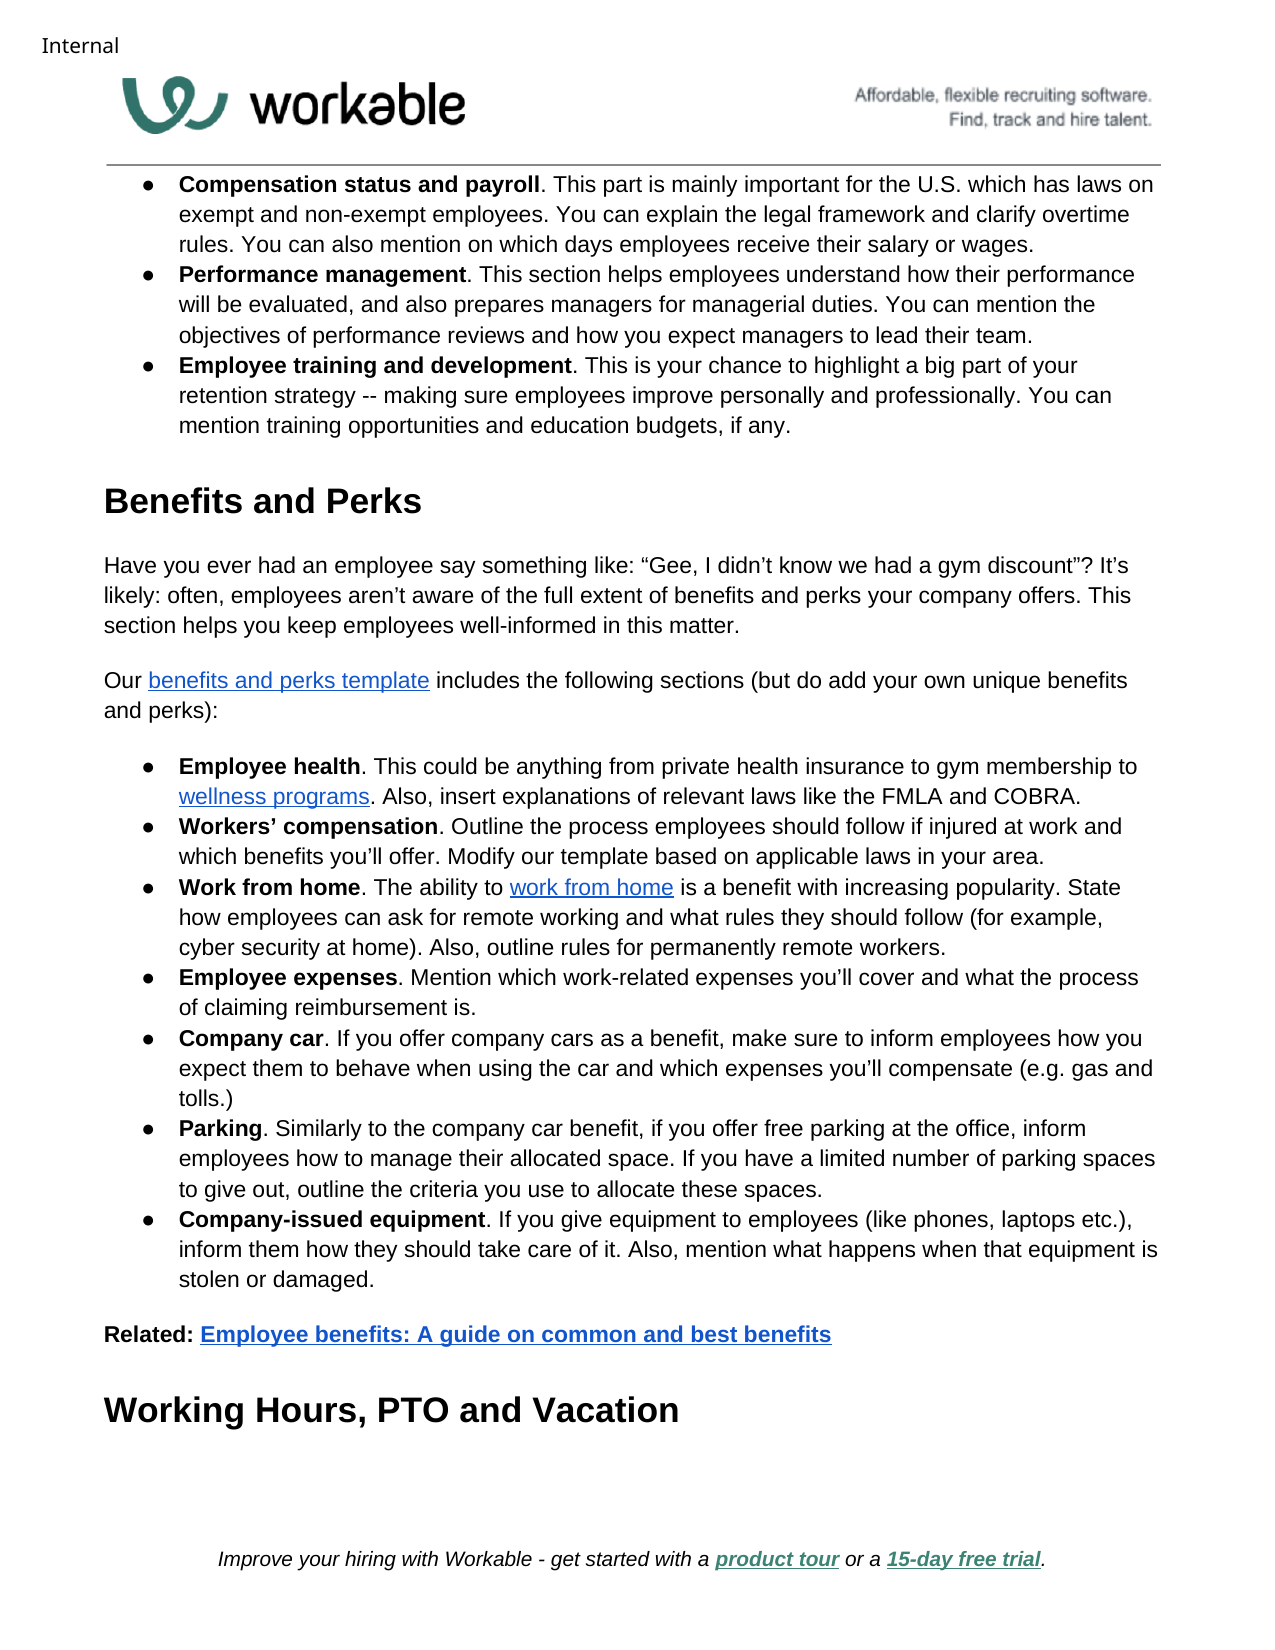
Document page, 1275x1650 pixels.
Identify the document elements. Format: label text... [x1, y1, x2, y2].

list Company-issued equipment. If you give equipment to employees (like phones, laptops etc.), inform them how they should take care of it. Also, mention what happens when that equipment is stolen or damaged. [141, 1206, 1162, 1293]
subtitle Benefits and Perks [103, 480, 1162, 521]
list Work from home. The ability to work from home is a benefit with increasing popularity. State how employees can ask for remote working and what rules they should follow (for example, cyber security at home). Also, outline rules for permanently remote workers. [141, 873, 1162, 960]
list Parking. Similarly to the company car benefit, if you offer free parking at the office, inform employees how to manage their allocated space. If you have a limited number of parking spaces to give out, outline the criteria you use to allocate these spaces. [141, 1115, 1162, 1202]
list Workers’ compensation. Outline the process employees should follow if injured at work and which benefits you’ll offer. Modify our template based on applicable laws in your area. [141, 813, 1162, 870]
list Company car. If you offer company cars as a benefit, make sure to inform employees how you expect them to behave when using the car and which expenses you’ll compensate (e.g. gas and tolls.) [141, 1024, 1162, 1111]
list Employee health. This could be anything from private health insurance to gym membership to wellness programs. Also, insert explanations of relevant laws like the FMLA and COBRA. [141, 753, 1162, 809]
picture [103, 75, 1163, 167]
text Have you ever had an employee say something like: “Gee, I didn’t know we had a gym discount”? It’s likely: often, employees aren’t aware of the full extent of benefits and perks your company offers. This section helps you keep employees well-informed in this matter. [103, 552, 1162, 638]
subtitle Working Hours, PTO and Vacation [103, 1389, 1162, 1430]
text Related: Employee benefits: A guide on common and best benefits [103, 1321, 1162, 1348]
text Our benefits and perks template includes the following sections (but do add your own unique benefits and perks): [103, 667, 1162, 724]
list Performance management. This section helps employees understand how their performance will be evaluated, and also prepares managers for managerial duties. You can mention the objectives of performance reviews and how you expect managers to lead their team. [141, 261, 1162, 348]
list Employee expenses. Mention which work-related expenses you’ll cover and what the process of claiming reimbursement is. [141, 964, 1162, 1021]
list Employee training and development. This is your chance to highlight a big part of your retention strategy -- making sure employees improve personally and professionally. You can mention training opportunities and education budgets, if any. [141, 352, 1162, 438]
list Compensation status and payroll. This part is mainly important for the U.S. which has laws on exempt and non-exempt employees. You can explain the legal framework and clarify overtime rules. You can also mention on which days employees receive their salary or wages. [141, 171, 1162, 257]
